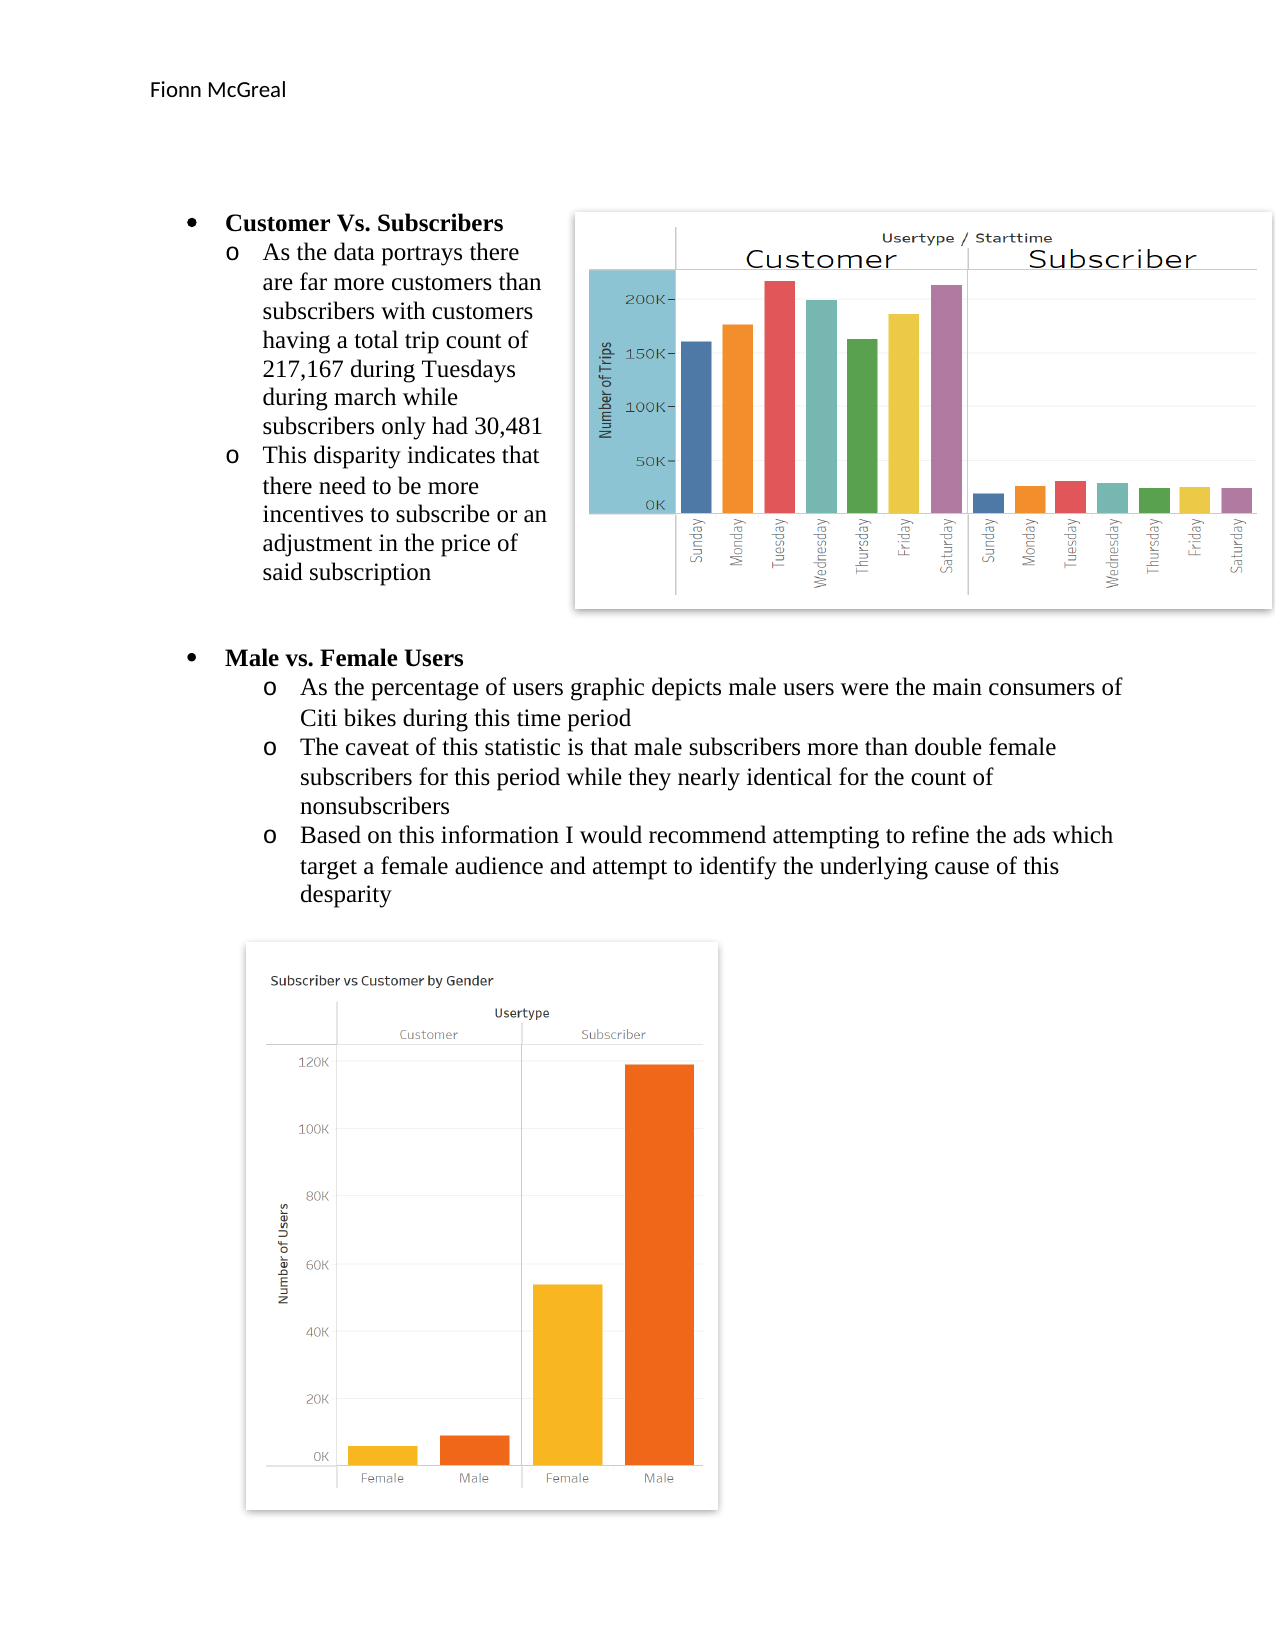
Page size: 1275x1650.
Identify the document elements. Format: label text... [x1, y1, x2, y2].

list The caveat of this statistic is that male subscribers more than double female subscribers for this period while they nearly identical for the count of nonsubscribers [262, 732, 1125, 820]
list Male vs. Female Users [187, 643, 1125, 672]
list Based on this information I would recommend attempting to refine the ads which target a female audience and attempt to identify the underlying cause of this desparity [262, 820, 1125, 908]
list As the percentage of users graphic depicts male users were the main consumers of Citi bikes during this time period [262, 672, 1125, 732]
picture [589, 227, 1257, 595]
picture [261, 957, 703, 1495]
list As the data portrays there are far more customers than subscribers with customers having a total trip count of 217,167 during Tuesdays during march while subscribers only had 30,481 [225, 237, 569, 440]
list This disparity indicates that there need to be more incentives to subscribe or an adjustment in the price of said subscription [225, 440, 569, 586]
list Customer Vs. Subscribers [187, 208, 1125, 237]
